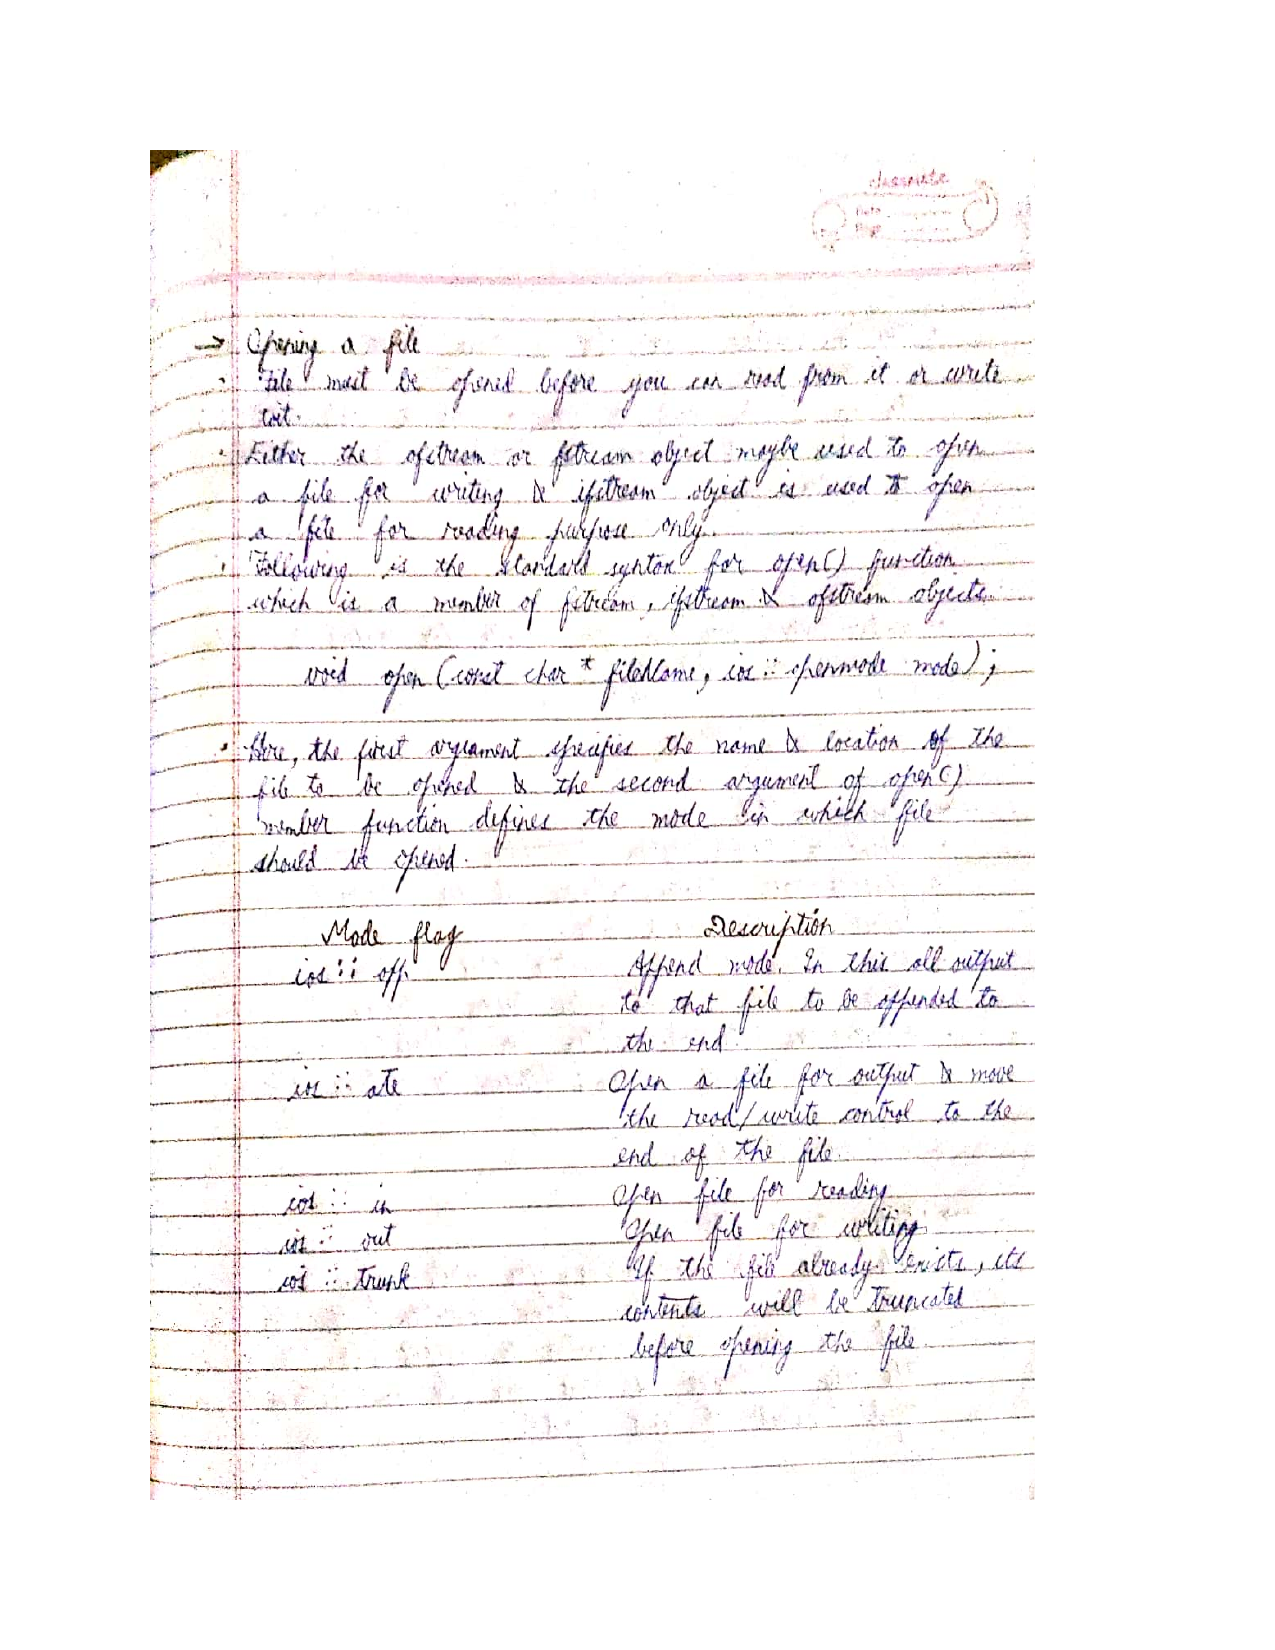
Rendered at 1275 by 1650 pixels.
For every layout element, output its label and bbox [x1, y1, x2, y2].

picture [150, 150, 1035, 1500]
